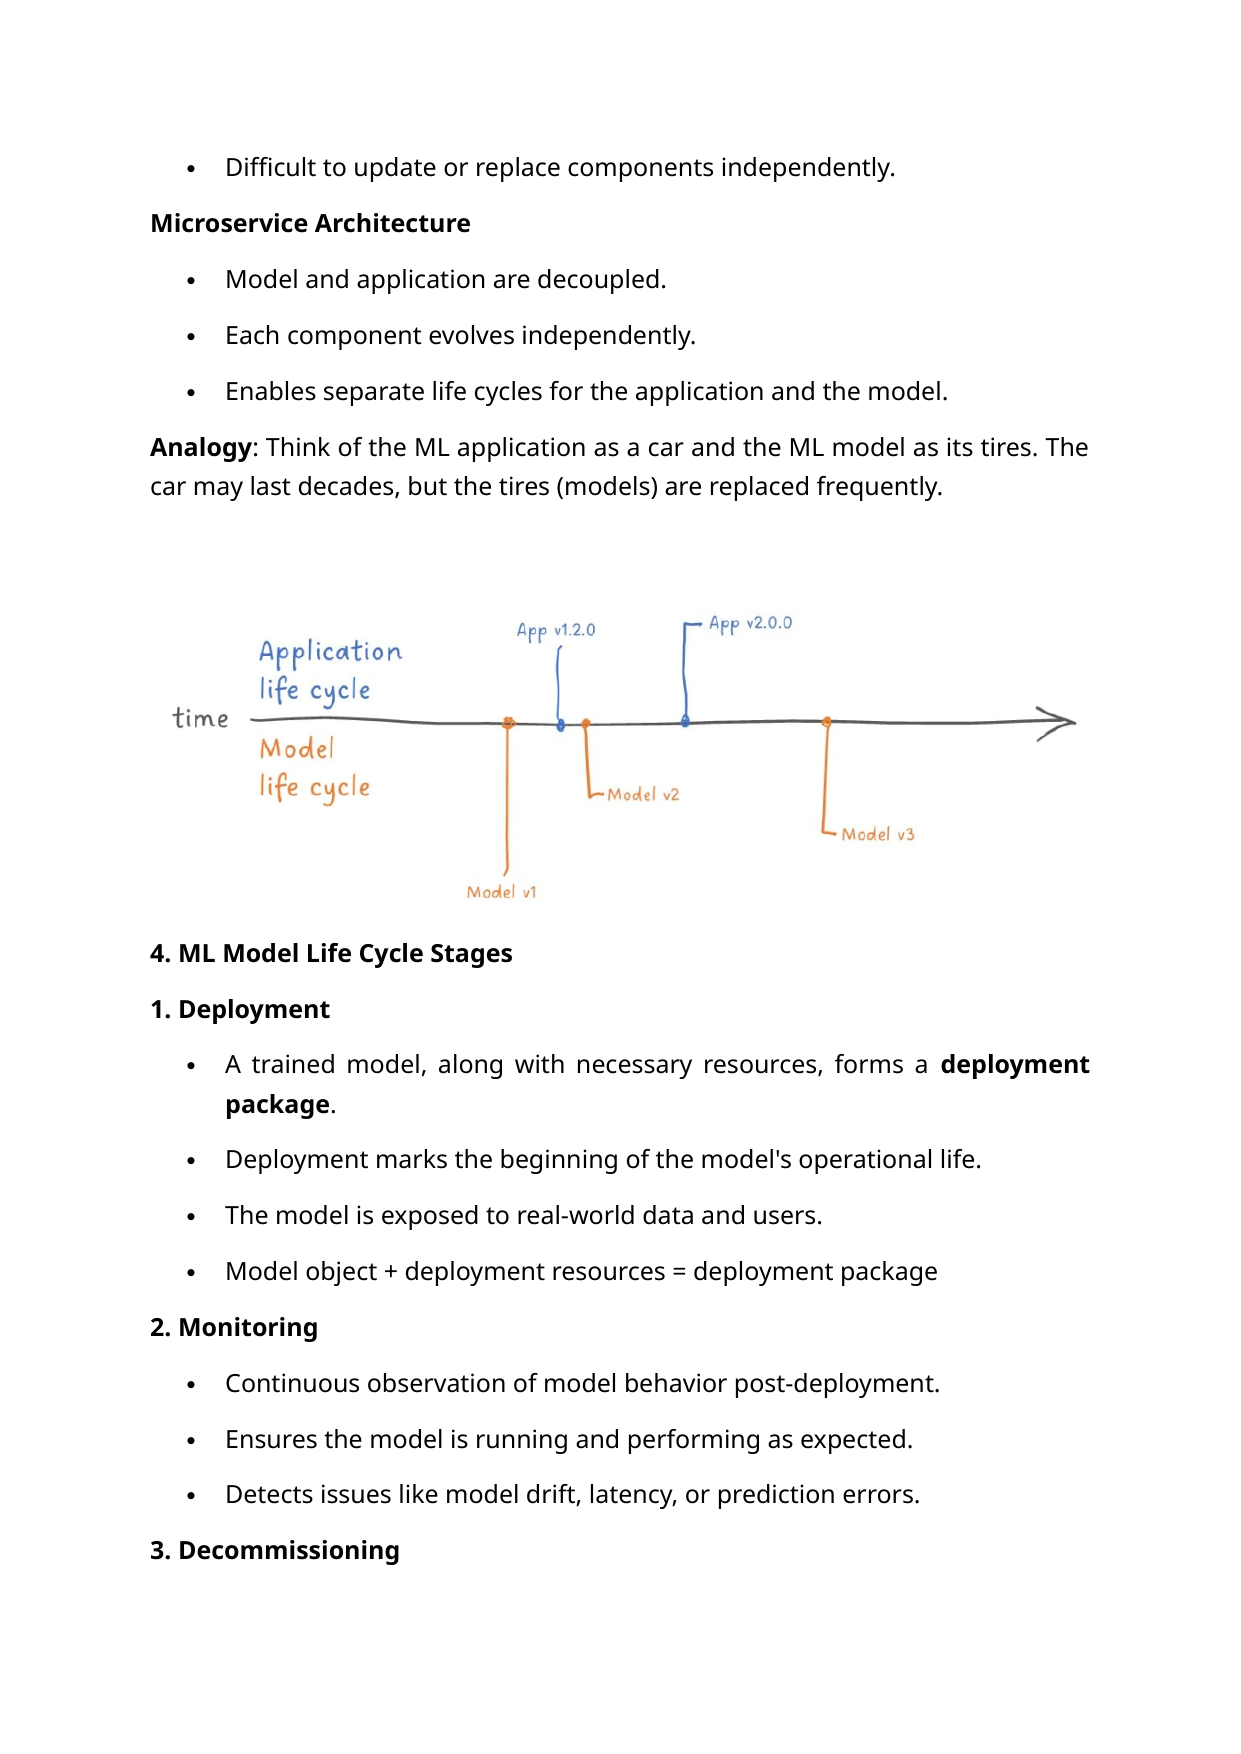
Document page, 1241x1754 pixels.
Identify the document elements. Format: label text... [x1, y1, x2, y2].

list Difficult to update or replace components independently. [187, 150, 1090, 184]
list The model is exposed to real-world data and users. [187, 1198, 1090, 1232]
text 2. Monitoring [150, 1309, 1090, 1344]
list Detects issues like model drift, latency, or prediction errors. [187, 1477, 1090, 1511]
text Analogy: Think of the ML application as a car and the ML model as its tires. The car may last decades, but the tires (models) are replaced frequently. [150, 429, 1090, 502]
list Deployment marks the beginning of the model's operational life. [187, 1142, 1090, 1176]
list Each component evolves independently. [187, 317, 1090, 352]
list Ensures the model is running and performing as expected. [187, 1421, 1090, 1455]
text Microservice Architecture [150, 206, 1090, 240]
picture [150, 576, 1091, 909]
list Continuous observation of model behavior post-deployment. [187, 1365, 1090, 1399]
text 1. Deployment [150, 991, 1090, 1025]
text 3. Decommissioning [150, 1533, 1090, 1567]
text 4. ML Model Life Cycle Stages [150, 909, 1090, 969]
list Model and application are decoupled. [187, 262, 1090, 296]
list Model object + deployment resources = deployment package [187, 1254, 1090, 1288]
list A trained model, along with necessary resources, forms a deployment package. [187, 1047, 1090, 1120]
list Enables separate life cycles for the application and the model. [187, 373, 1090, 407]
